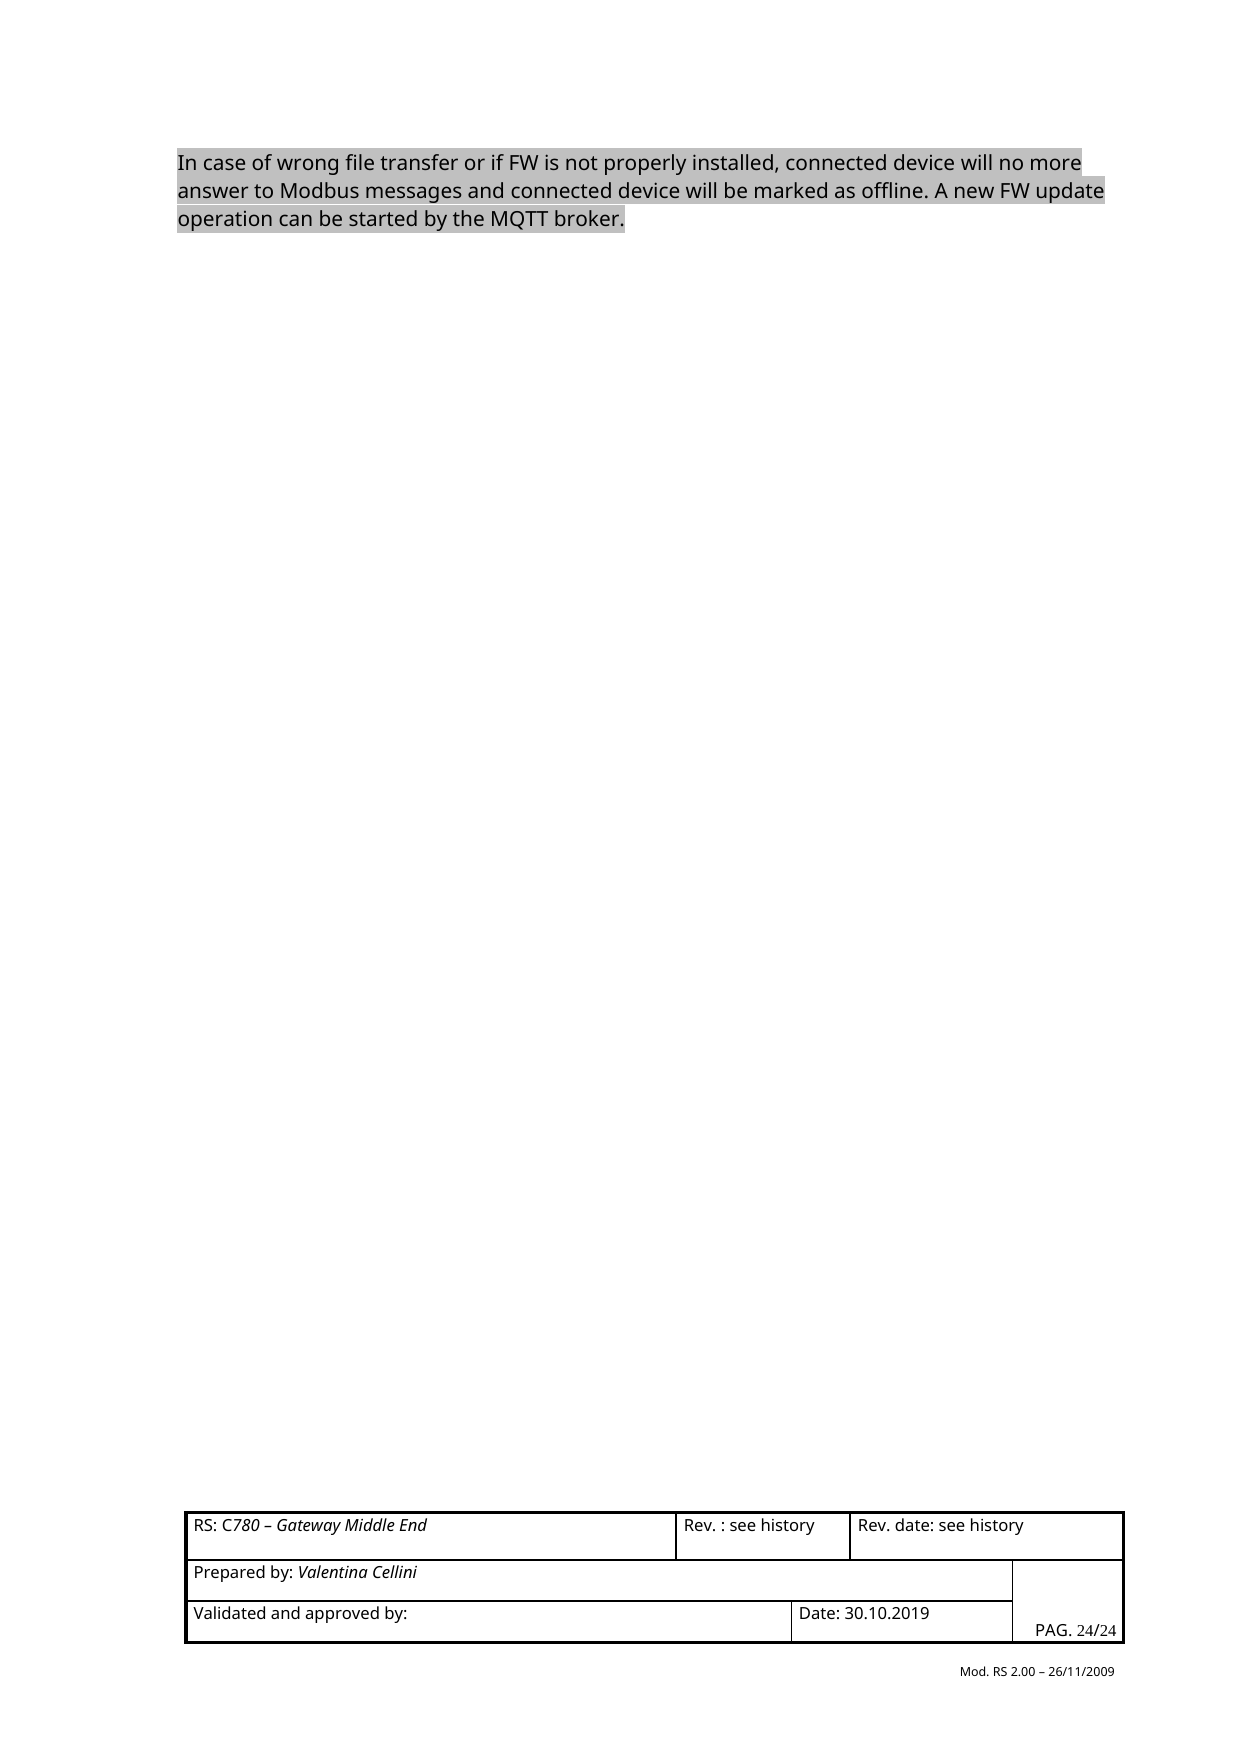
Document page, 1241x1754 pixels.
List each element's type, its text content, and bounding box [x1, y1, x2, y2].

text In case of wrong file transfer or if FW is not properly installed, connected device will no more answer to Modbus messages and connected device will be marked as offline. A new FW update operation can be started by the MQTT broker. [177, 148, 1122, 233]
